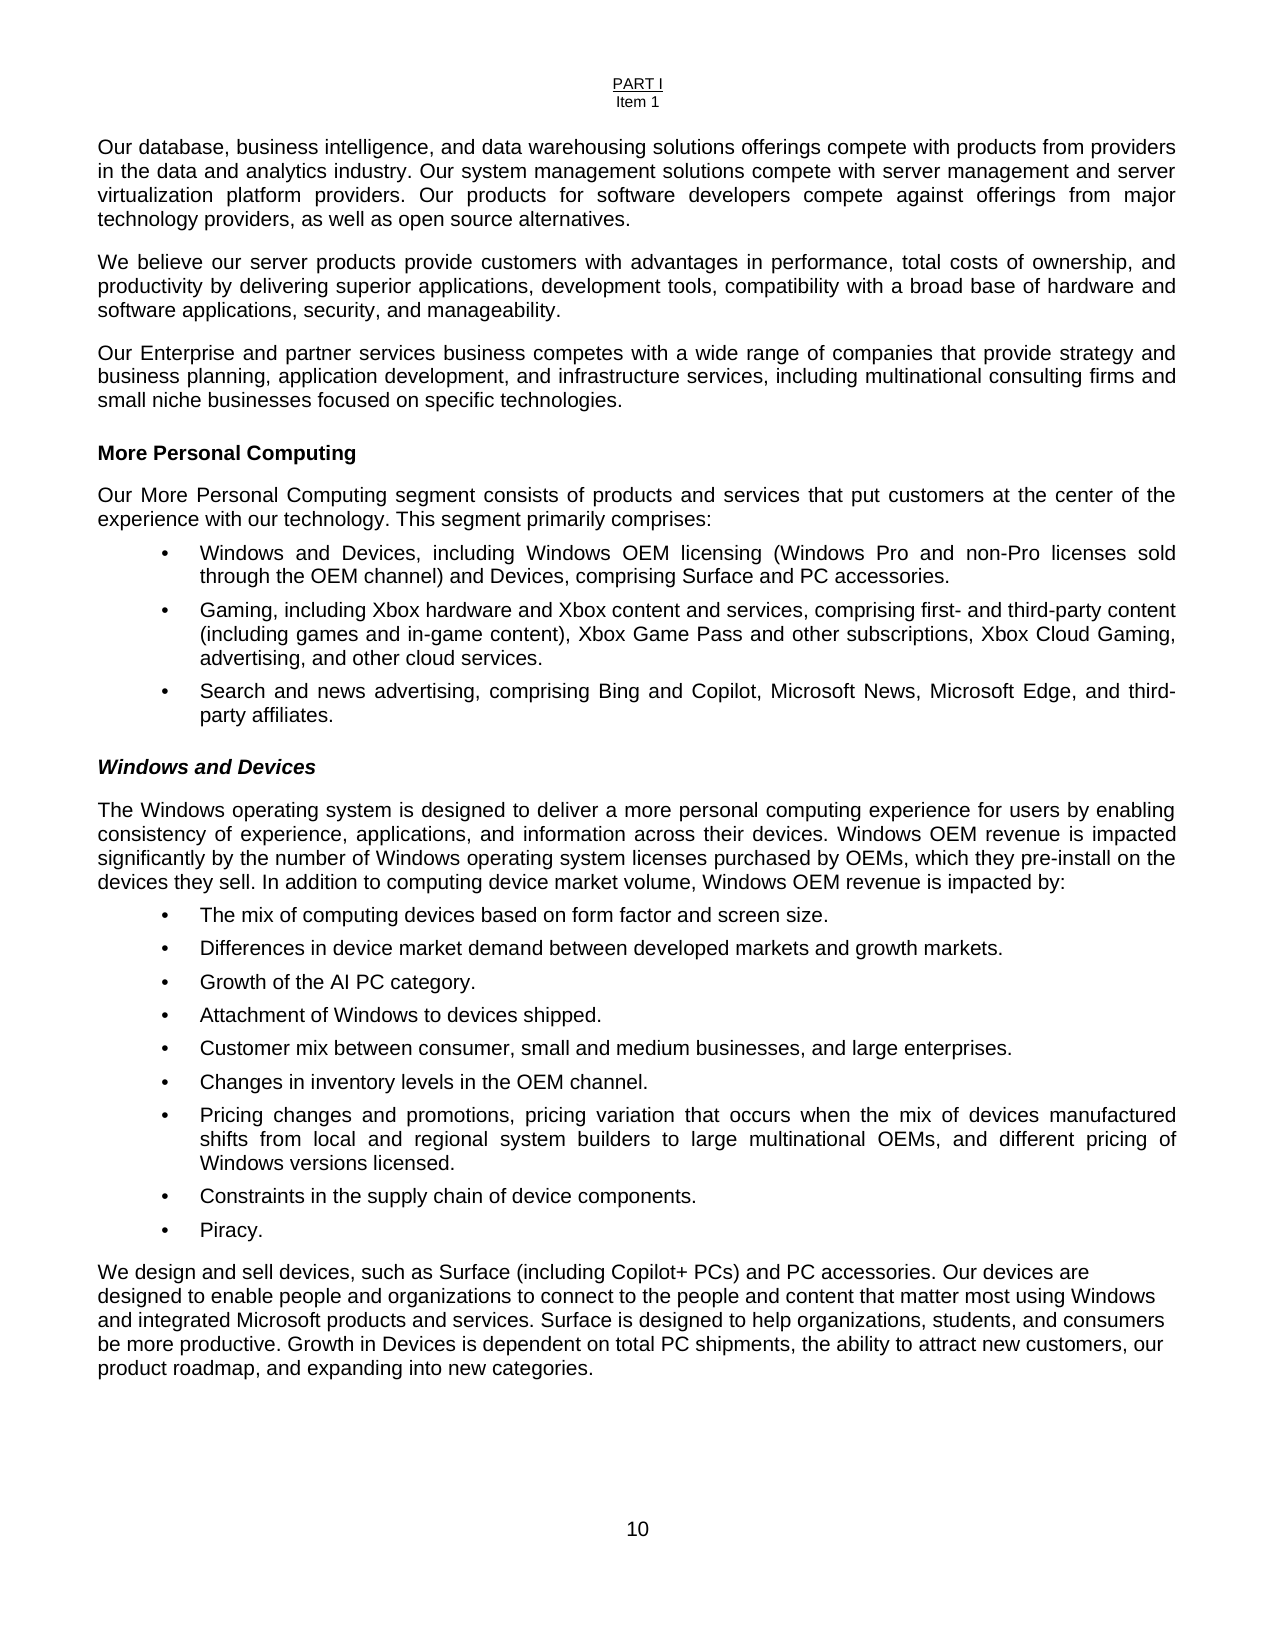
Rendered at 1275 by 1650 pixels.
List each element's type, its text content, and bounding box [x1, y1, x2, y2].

list Pricing changes and promotions, pricing variation that occurs when the mix of devices manufactured shifts from local and regional system builders to large multinational OEMs, and different pricing of Windows versions licensed. [161, 1103, 1177, 1175]
text • Search and news advertising, comprising Bing and Copilot, Microsoft News, Microsoft Edge, and third-party affiliates. [161, 679, 1177, 727]
list Changes in inventory levels in the OEM channel. [161, 1069, 1177, 1093]
text We design and sell devices, such as Surface (including Copilot+ PCs) and PC accessories. Our devices are designed to enable people and organizations to connect to the people and content that matter most using Windows and integrated Microsoft products and services. Surface is designed to help organizations, students, and consumers be more productive. Growth in Devices is dependent on total PC shipments, the ability to attract new customers, our product roadmap, and expanding into new categories. [97, 1260, 1177, 1380]
text Our More Personal Computing segment consists of products and services that put customers at the center of the experience with our technology. This segment primarily comprises: [97, 483, 1177, 531]
text • Gaming, including Xbox hardware and Xbox content and services, comprising first- and third-party content (including games and in-game content), Xbox Game Pass and other subscriptions, Xbox Cloud Gaming, advertising, and other cloud services. [161, 598, 1177, 669]
text Our database, business intelligence, and data warehousing solutions offerings compete with products from providers in the data and analytics industry. Our system management solutions compete with server management and server virtualization platform providers. Our products for software developers compete against offerings from major technology providers, as well as open source alternatives. [97, 135, 1177, 231]
list Growth of the AI PC category. [161, 969, 1177, 993]
list Attachment of Windows to devices shipped. [161, 1003, 1177, 1027]
list Differences in device market demand between developed markets and growth markets. [161, 936, 1177, 960]
text • Windows and Devices, including Windows OEM licensing (Windows Pro and non-Pro licenses sold through the OEM channel) and Devices, comprising Surface and PC accessories. [161, 540, 1177, 588]
list Customer mix between consumer, small and medium businesses, and large enterprises. [161, 1036, 1177, 1060]
text Our Enterprise and partner services business competes with a wide range of companies that provide strategy and business planning, application development, and infrastructure services, including multinational consulting firms and small niche businesses focused on specific technologies. [97, 340, 1177, 412]
text The Windows operating system is designed to deliver a more personal computing experience for users by enabling consistency of experience, applications, and information across their devices. Windows OEM revenue is impacted significantly by the number of Windows operating system licenses purchased by OEMs, which they pre-install on the devices they sell. In addition to computing device market volume, Windows OEM revenue is impacted by: [97, 798, 1177, 893]
list Piracy. [161, 1217, 1177, 1241]
text Windows and Devices [97, 755, 1177, 779]
text We believe our server products provide customers with advantages in performance, total costs of ownership, and productivity by delivering superior applications, development tools, compatibility with a broad base of hardware and software applications, security, and manageability. [97, 250, 1177, 322]
text More Personal Computing [97, 440, 1177, 464]
list The mix of computing devices based on form factor and screen size. [161, 903, 1177, 927]
list Constraints in the supply chain of device components. [161, 1184, 1177, 1208]
